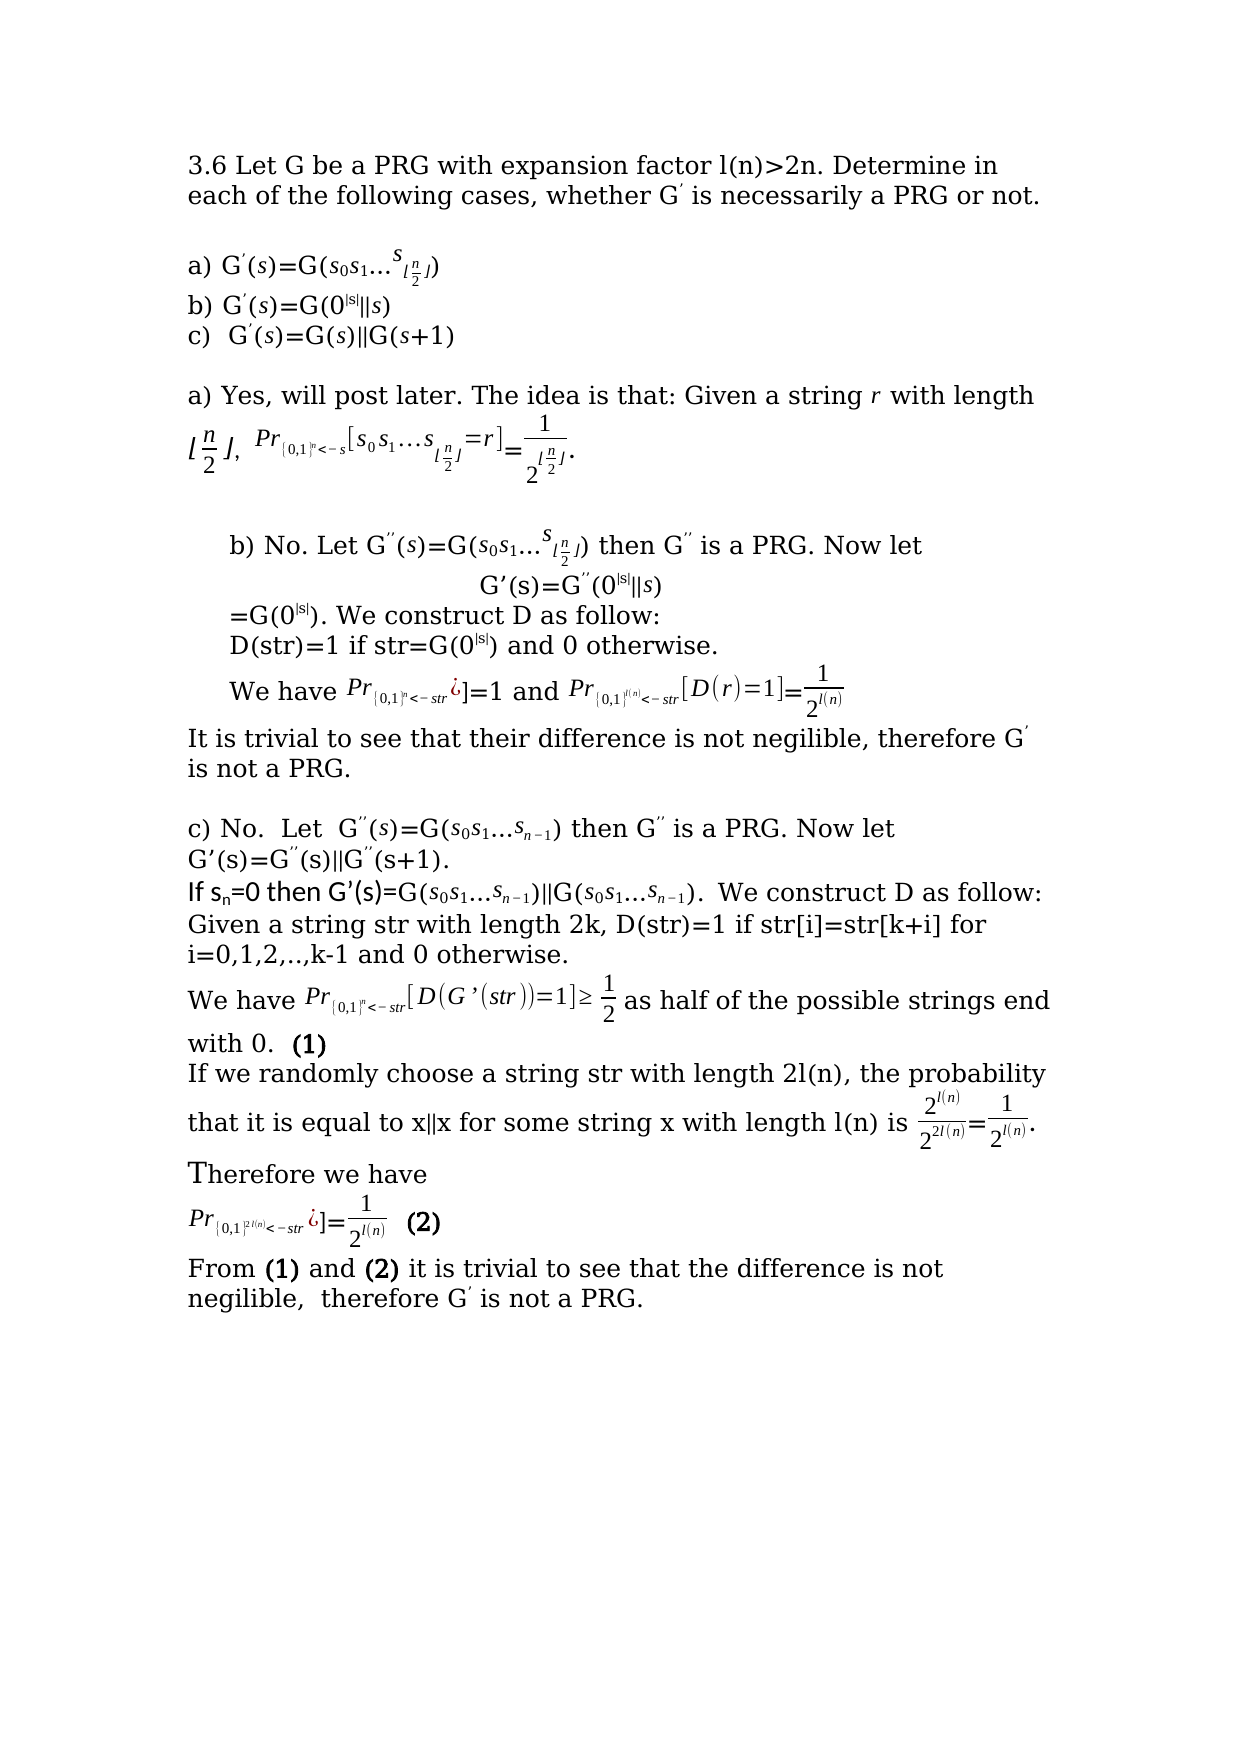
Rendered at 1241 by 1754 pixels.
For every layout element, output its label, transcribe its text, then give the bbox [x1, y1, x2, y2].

text b) No. Let G’’()=G(01…) then G’’ is a PRG. Now let G’(s)=G’’(0|s|||) [229, 519, 1053, 599]
text =G(0|s|). We construct D as follow: [229, 599, 1053, 629]
list ]= (2) [187, 1190, 1053, 1253]
text 3.6 Let G be a PRG with expansion factor l(n)>2n. Determine in each of the following cases, whether G’ is necessarily a PRG or not. [187, 150, 1053, 210]
list If sn=0 then G’(s)=G(01…)||G(01…). We construct D as follow: [187, 873, 1053, 909]
list G’()=G(01…) [187, 240, 1053, 290]
list c) No. Let G’’()=G(01…) then G’’ is a PRG. Now let G’(s)=G’’(s)||G’’(s+1). [187, 812, 1053, 873]
text It is trivial to see that their difference is not negilible, therefore G’ is not a PRG. [187, 722, 1053, 782]
list G’()=G(0|s|||) [187, 290, 1053, 320]
list If we randomly choose a string str with length 2l(n), the probability that it is equal to x||x for some string x with length l(n) is =. Therefore we have [187, 1058, 1053, 1190]
list Yes, will post later. The idea is that: Given a string with length , =. [187, 380, 1053, 489]
list From (1) and (2) it is trivial to see that the difference is not negilible, therefore G’ is not a PRG. [187, 1253, 1053, 1313]
text We have ]=1 and = [229, 659, 1053, 722]
list G’()=G()||G(+1) [187, 320, 1053, 350]
list We have as half of the possible strings end with 0. (1) [187, 969, 1053, 1058]
text D(str)=1 if str=G(0|s|) and 0 otherwise. [229, 629, 1053, 659]
list Given a string str with length 2k, D(str)=1 if str[i]=str[k+i] for i=0,1,2,..,k-1 and 0 otherwise. [187, 909, 1053, 969]
